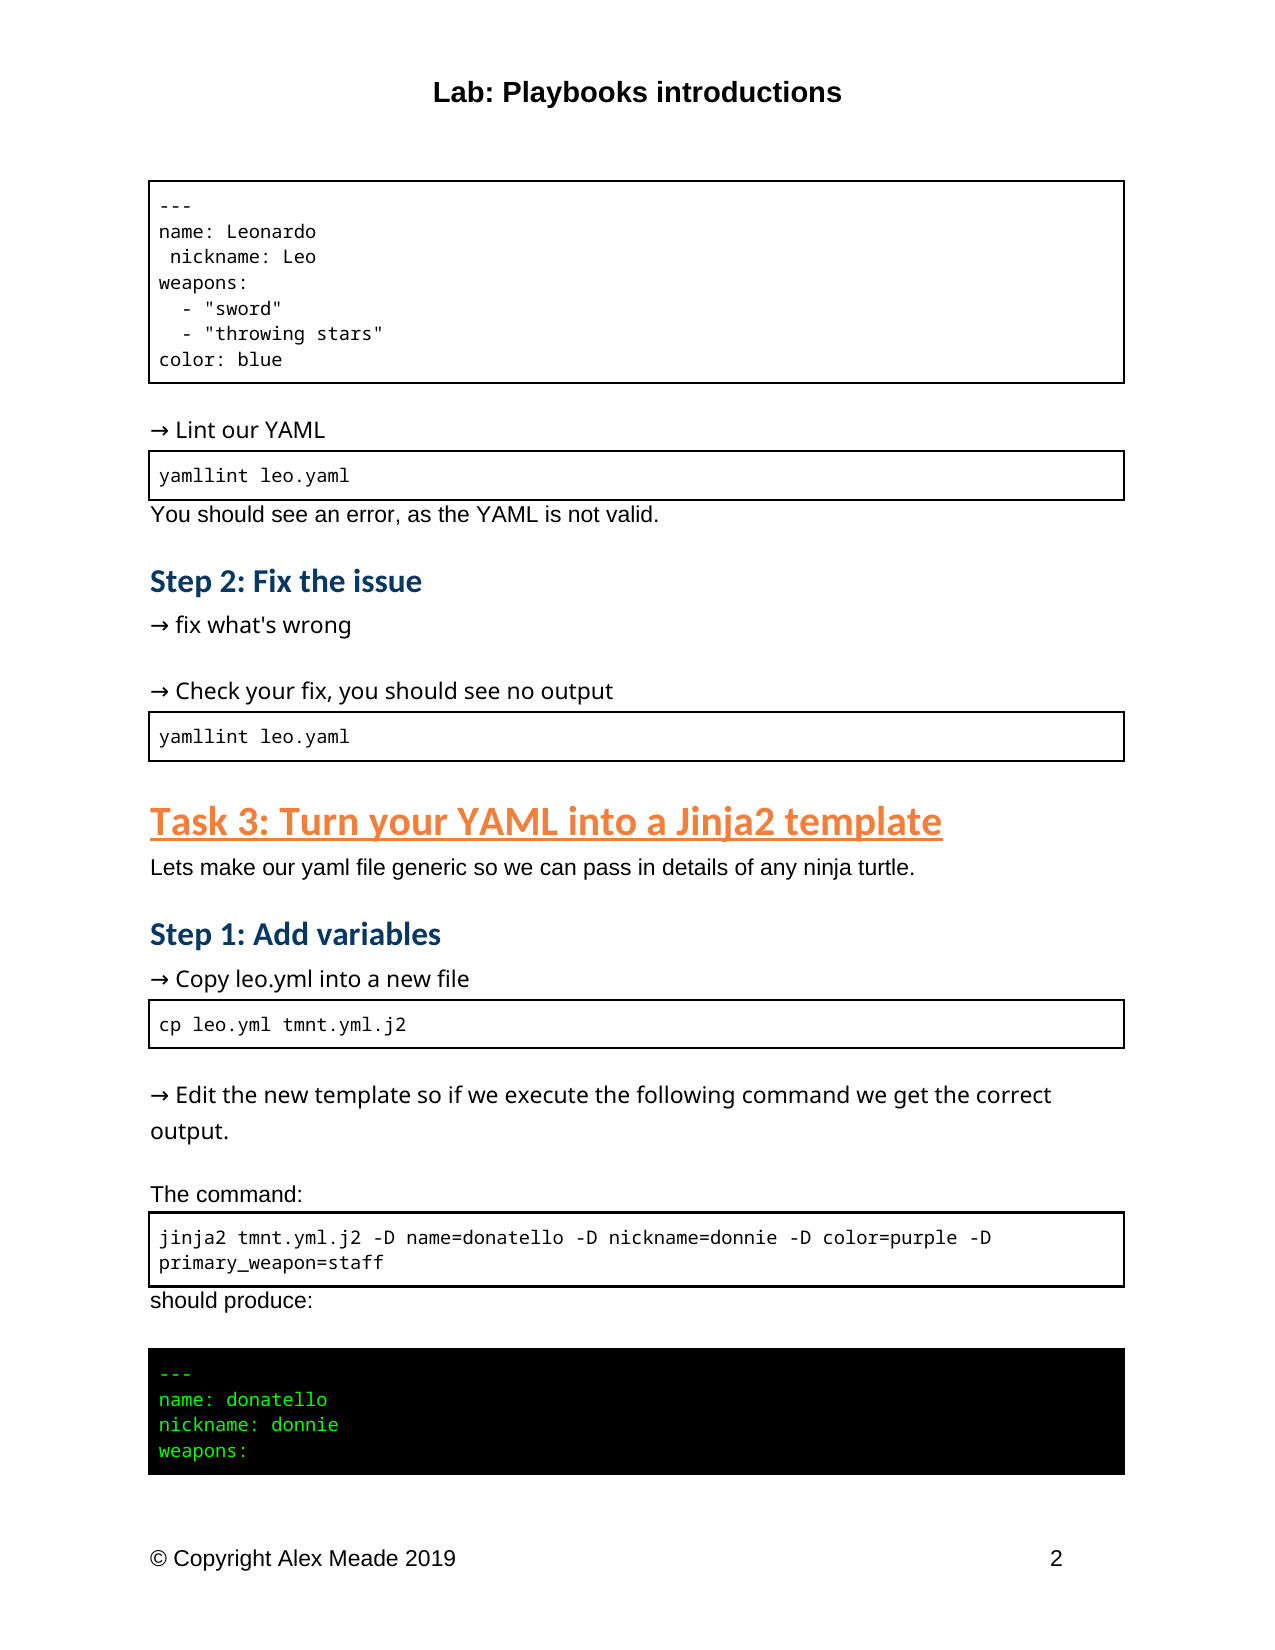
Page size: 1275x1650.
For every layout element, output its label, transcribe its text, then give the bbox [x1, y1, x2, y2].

table_header yamllint leo.yaml [150, 452, 1123, 498]
text → Copy leo.yml into a new file [150, 962, 1125, 994]
text → Lint our YAML [150, 414, 1125, 445]
table_header --- name: Leonardo nickname: Leo weapons: - "sword" - "throwing stars" color: blue [150, 182, 1123, 382]
text Lets make our yaml file generic so we can pass in details of any ninja turtle. [150, 854, 1125, 880]
subtitle Step 2: Fix the issue [150, 560, 1125, 601]
table_header jinja2 tmnt.yml.j2 -D name=donatello -D nickname=donnie -D color=purple -D primary_weapon=staff [150, 1214, 1123, 1285]
table_header cp leo.yml tmnt.yml.j2 [150, 1001, 1123, 1047]
text You should see an error, as the YAML is not valid. [150, 501, 1125, 527]
text → fix what's wrong [150, 609, 1125, 640]
subtitle Task 3: Turn your YAML into a Jinja2 template [150, 795, 1125, 846]
text The command: [150, 1181, 1125, 1208]
text → Check your fix, you should see no output [150, 675, 1125, 706]
subtitle Step 1: Add variables [150, 913, 1125, 954]
text should produce: [150, 1288, 1125, 1314]
text → Edit the new template so if we execute the following command we get the correct output. [150, 1079, 1125, 1146]
table_header yamllint leo.yaml [150, 713, 1123, 759]
table_header --- name: donatello nickname: donnie weapons: - "staff" - "throwing stars" color: purple [150, 1350, 1123, 1473]
